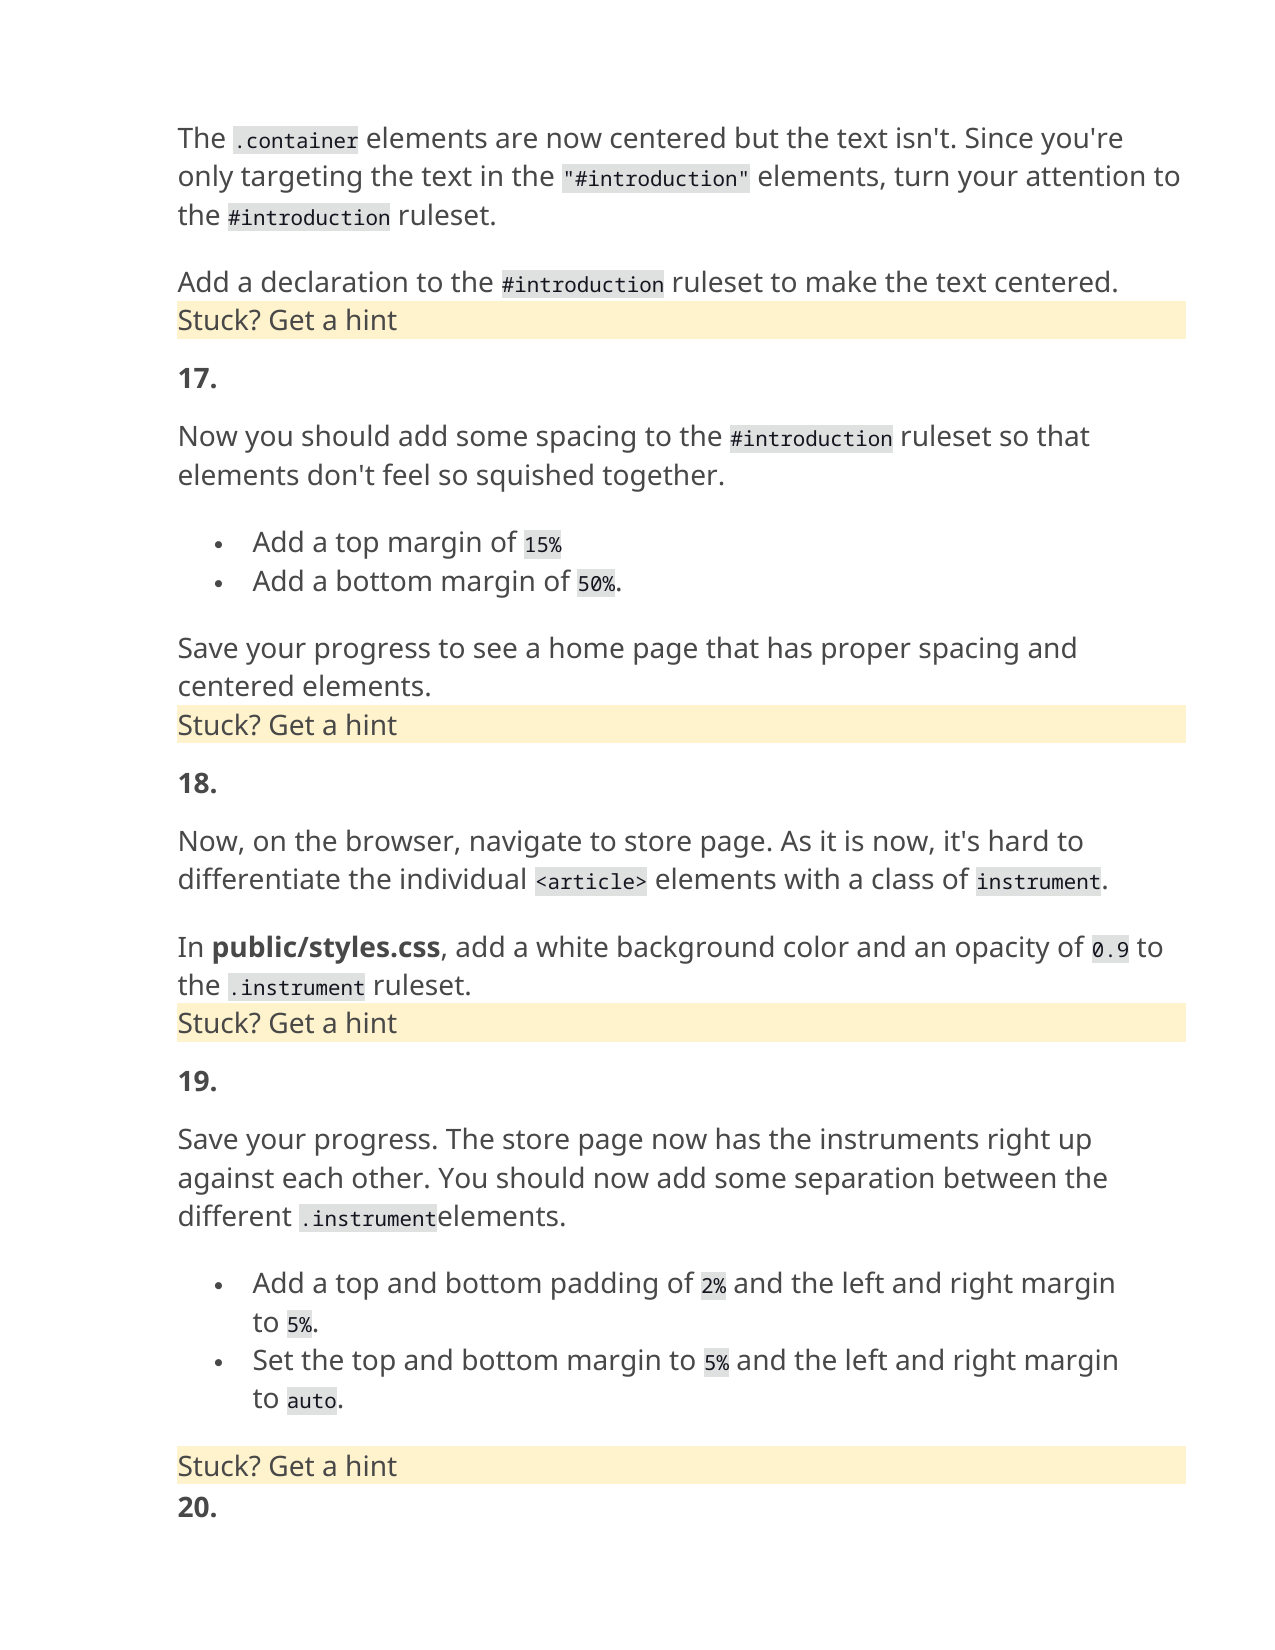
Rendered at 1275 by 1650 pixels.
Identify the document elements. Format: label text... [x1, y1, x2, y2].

text Stuck? Get a hint [177, 1446, 1186, 1484]
text Save your progress to see a home page that has proper spacing and centered elements. [177, 628, 1186, 705]
list Add a top and bottom padding of 2% and the left and right margin to 5%. [215, 1264, 1186, 1340]
text 17. [177, 359, 1186, 397]
text Now you should add some spacing to the #introduction ruleset so that elements don't feel so squished together. [177, 417, 1186, 493]
text 18. [177, 763, 1186, 801]
text Stuck? Get a hint [177, 301, 1186, 339]
list Add a top margin of 15% [215, 522, 1186, 561]
text The .container elements are now centered but the text isn't. Since you're only targeting the text in the "#introduction" elements, turn your attention to the #introduction ruleset. [177, 118, 1186, 233]
text 20. [177, 1488, 1186, 1526]
list Add a bottom margin of 50%. [215, 561, 1186, 599]
text Stuck? Get a hint [177, 705, 1186, 743]
text Stuck? Get a hint [177, 1003, 1186, 1042]
text Add a declaration to the #introduction ruleset to make the text centered. [177, 262, 1186, 301]
text Save your progress. The store page now has the instruments right up against each other. You should now add some separation between the different .instrumentelements. [177, 1119, 1186, 1234]
text In public/styles.css, add a white background color and an opacity of 0.9 to the .instrument ruleset. [177, 927, 1186, 1003]
text Now, on the browser, navigate to store page. As it is now, it's hard to differentiate the individual <article> elements with a class of instrument. [177, 821, 1186, 898]
list Set the top and bottom margin to 5% and the left and right margin to auto. [215, 1340, 1186, 1417]
text 19. [177, 1062, 1186, 1100]
